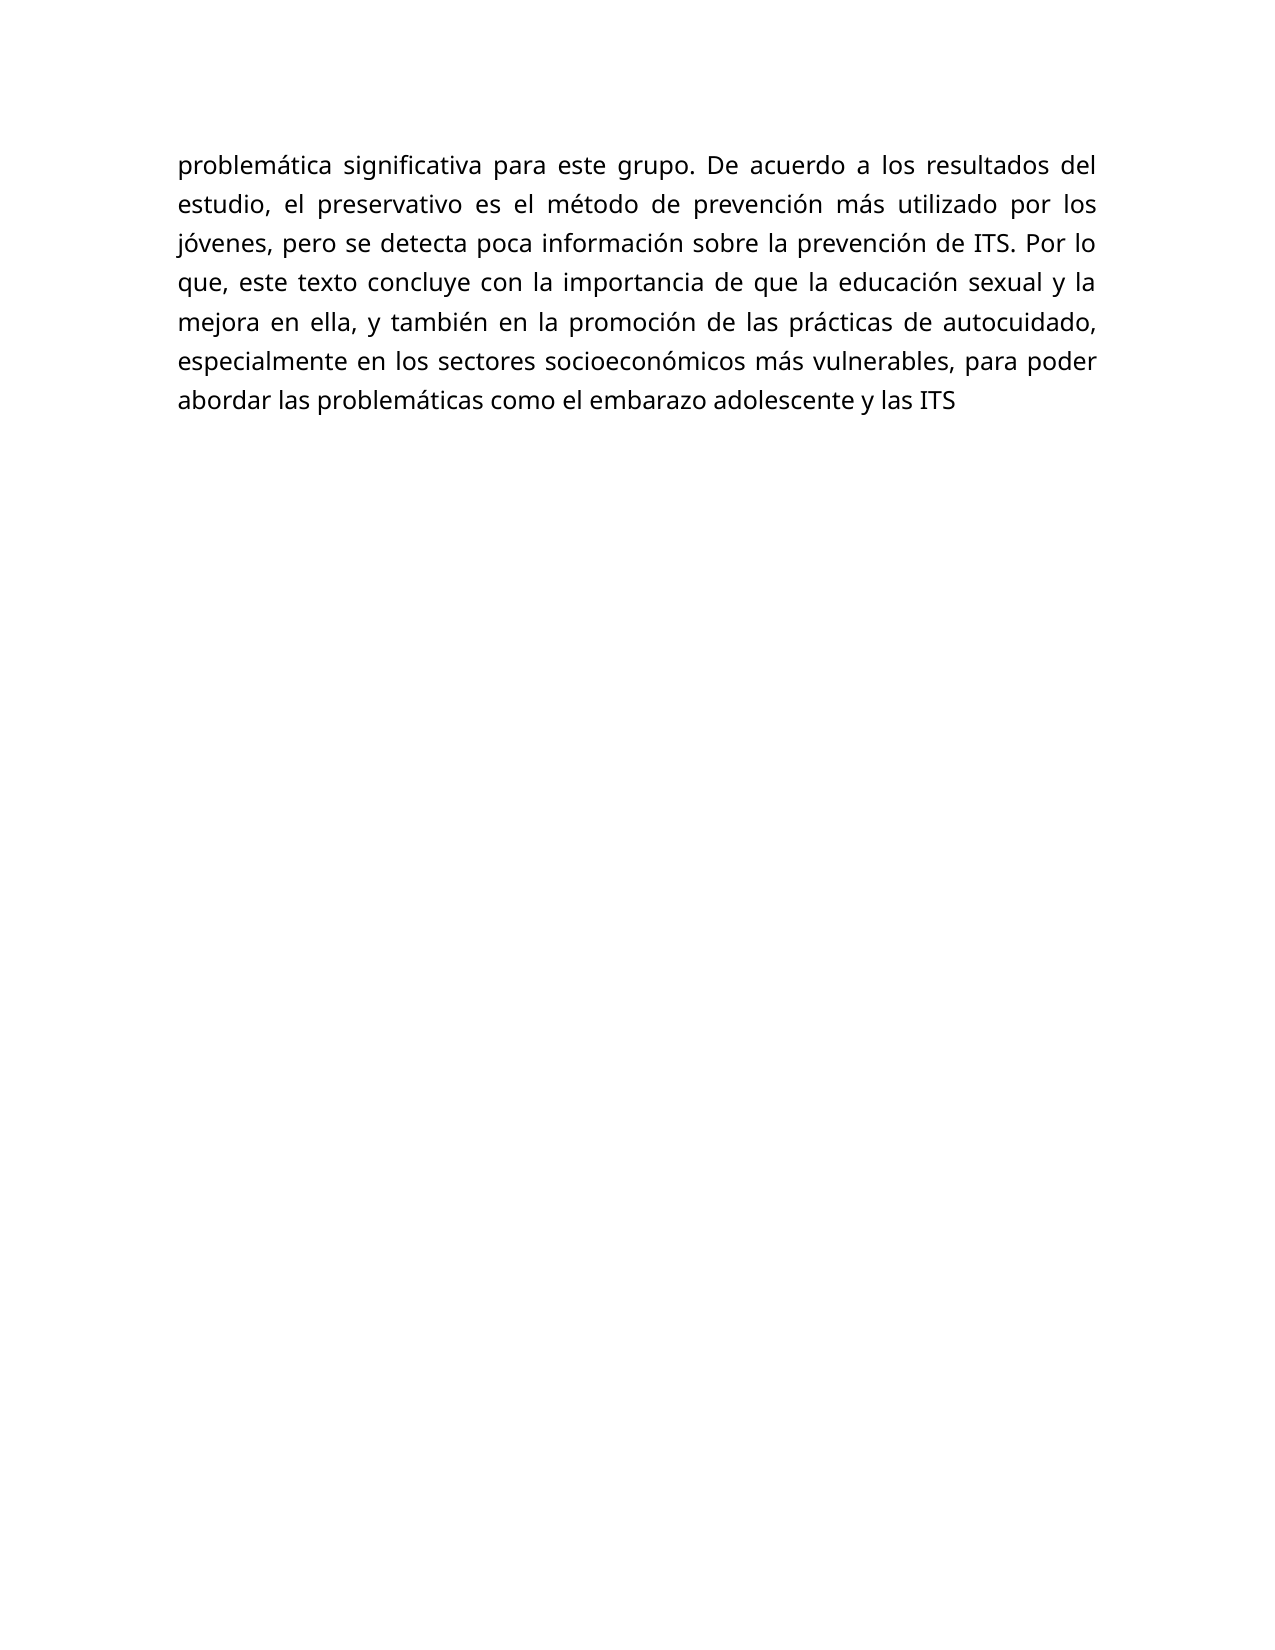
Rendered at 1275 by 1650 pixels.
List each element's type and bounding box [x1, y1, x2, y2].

text [177, 148, 1098, 417]
